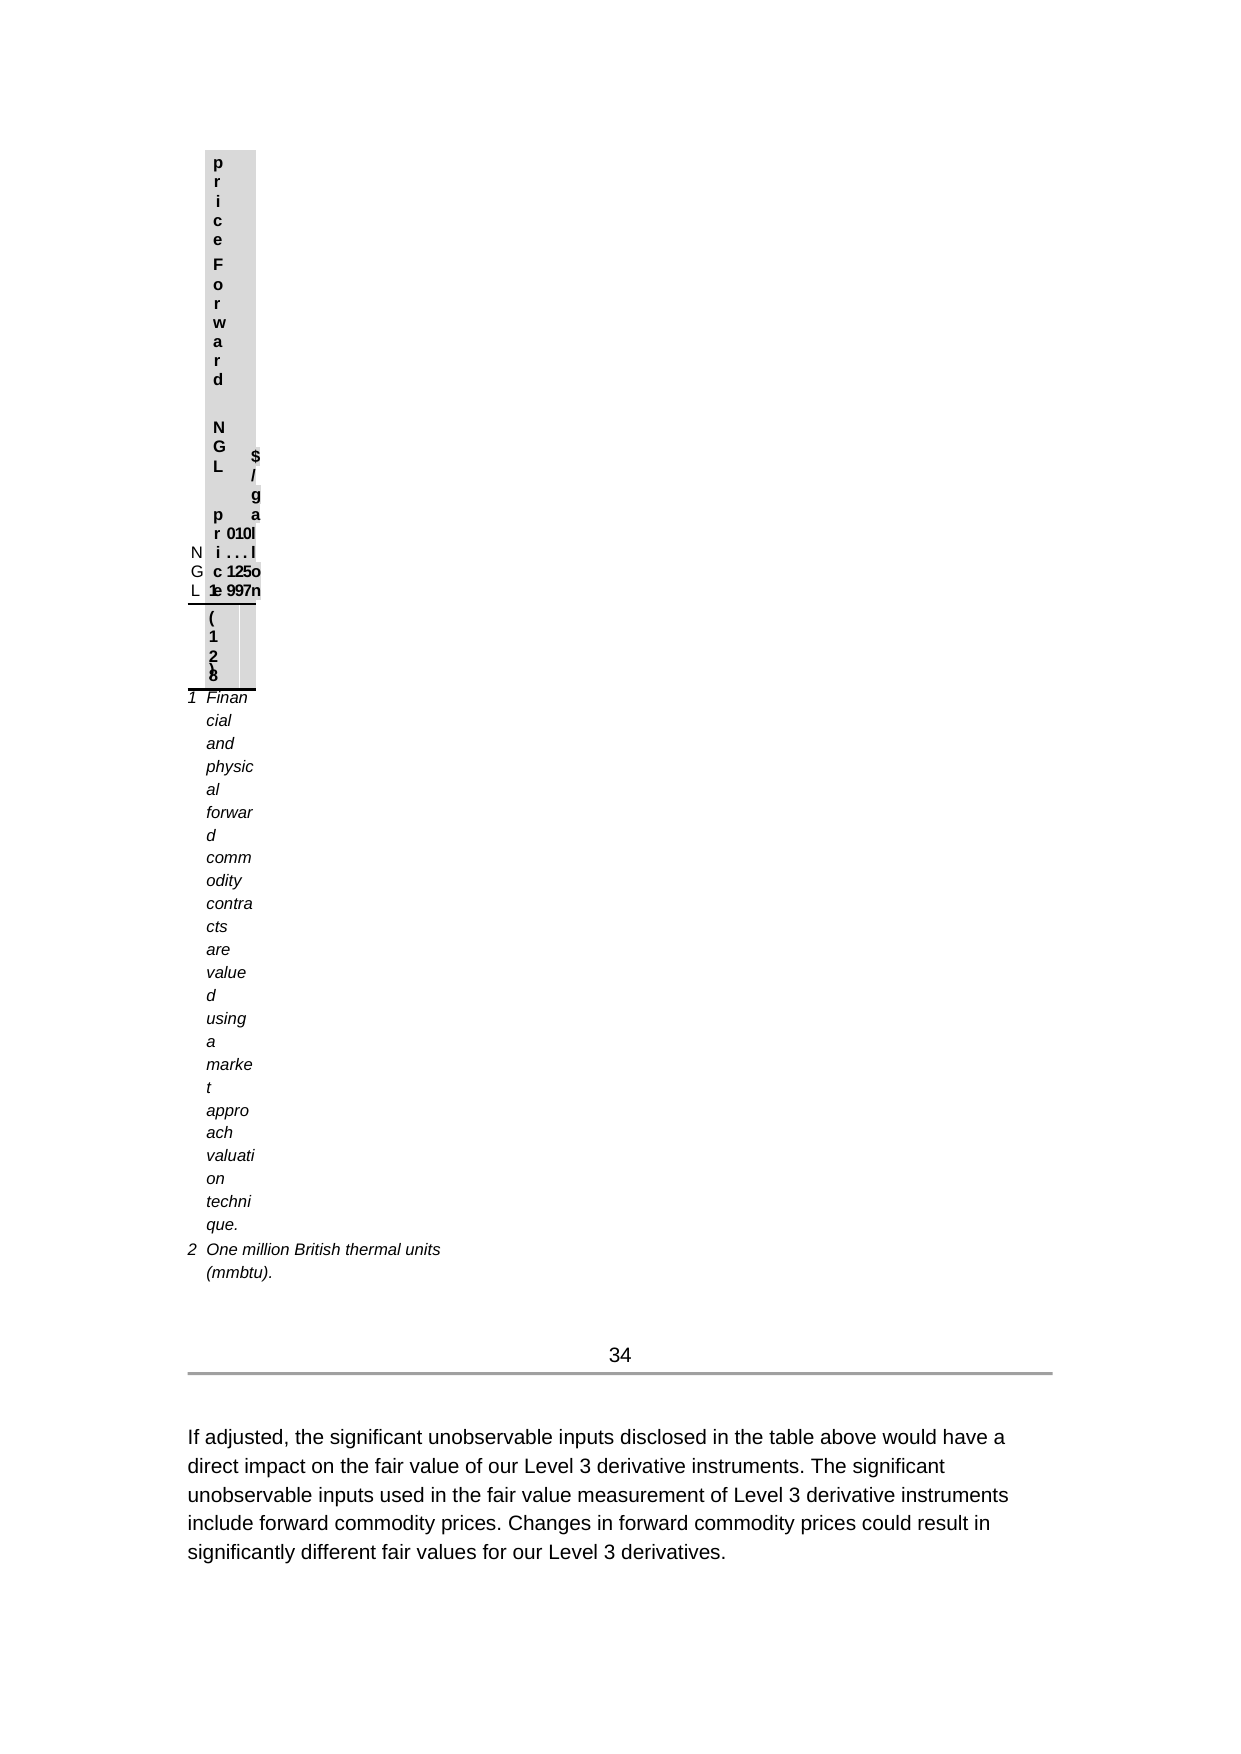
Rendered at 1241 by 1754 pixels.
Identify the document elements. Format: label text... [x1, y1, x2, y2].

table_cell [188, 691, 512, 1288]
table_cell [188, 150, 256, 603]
text 34 [187, 1343, 1053, 1367]
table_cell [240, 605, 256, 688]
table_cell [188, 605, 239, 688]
text If adjusted, the significant unobservable inputs disclosed in the table above would have a direct impact on the fair value of our Level 3 derivative instruments. The significant unobservable inputs used in the fair value measurement of Level 3 derivative instruments include forward commodity prices. Changes in forward commodity prices could result in significantly different fair values for our Level 3 derivatives. [187, 1425, 1053, 1564]
